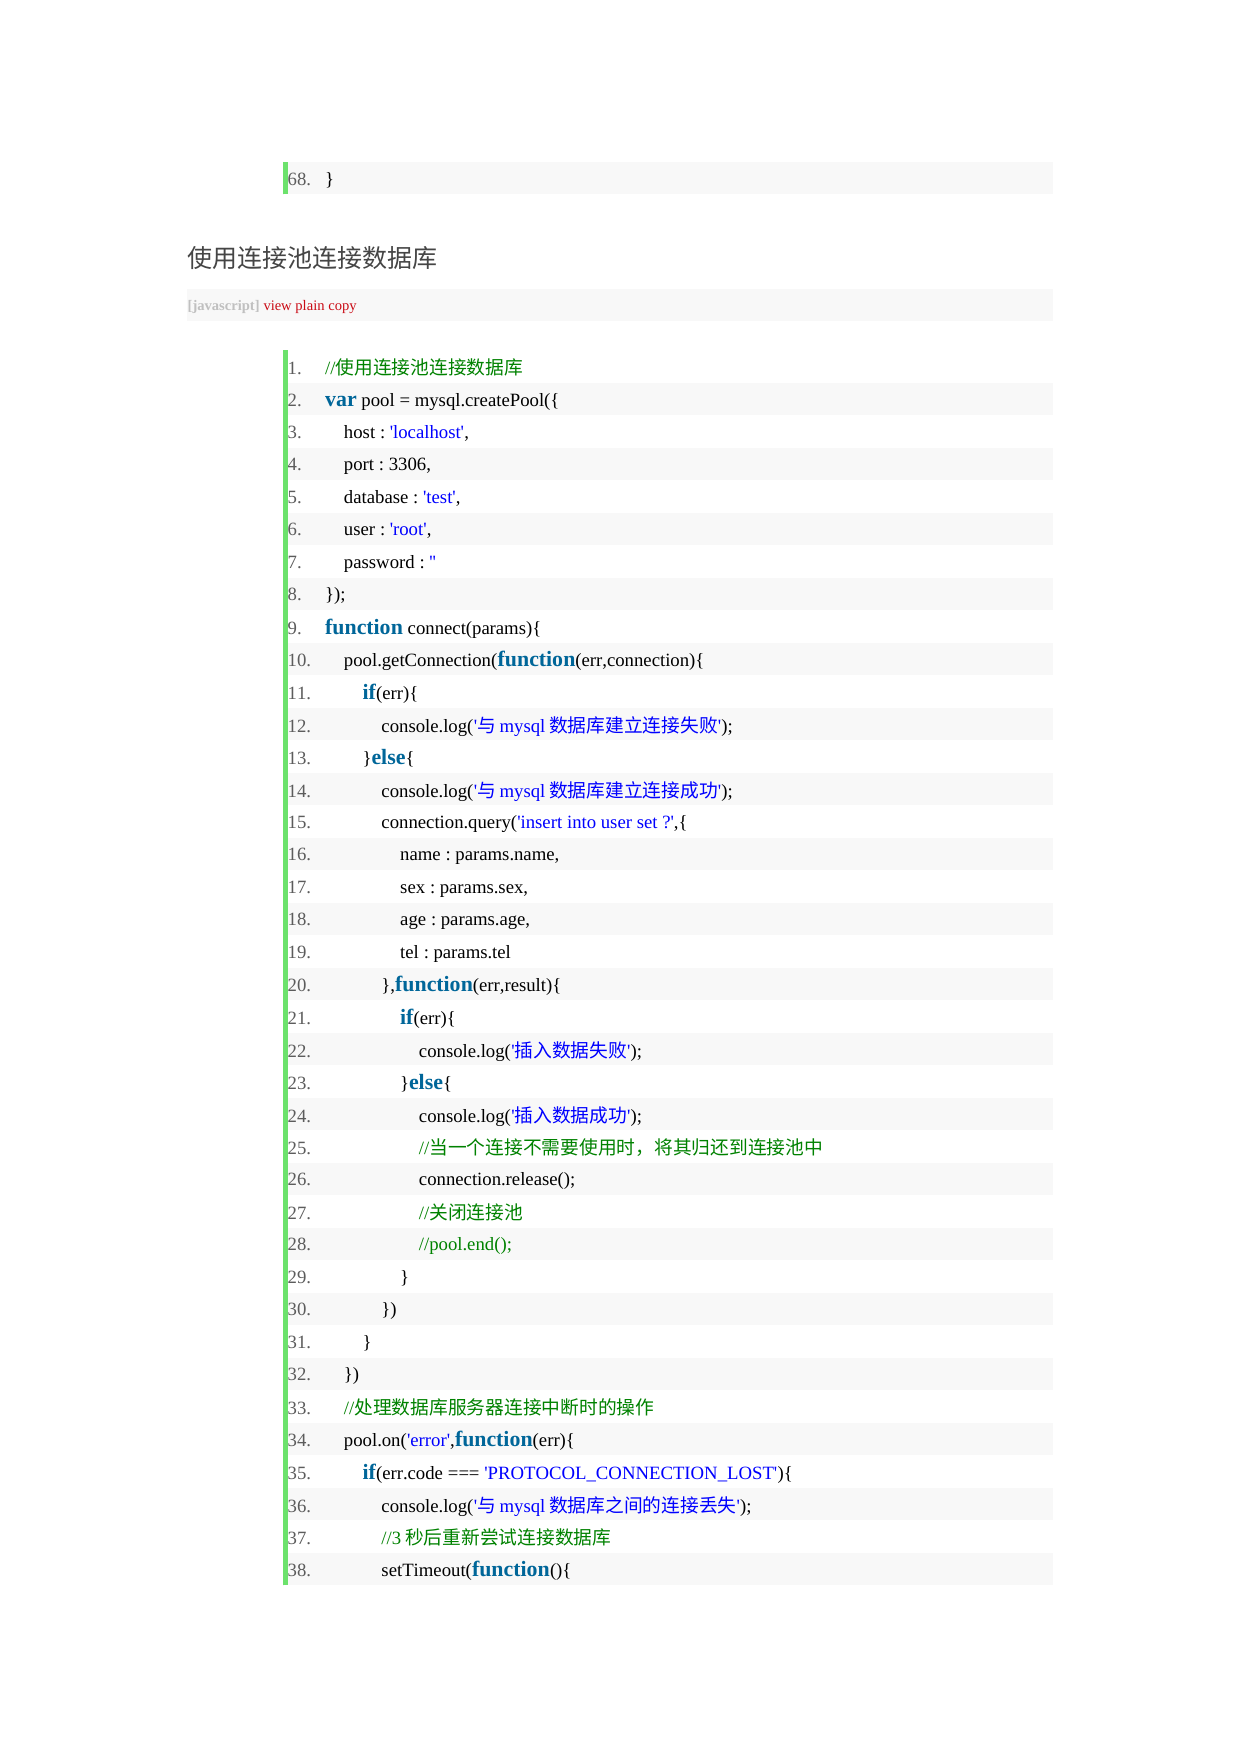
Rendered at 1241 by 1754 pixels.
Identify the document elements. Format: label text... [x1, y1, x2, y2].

list age : params.age, [288, 903, 1053, 935]
list var pool = mysql.createPool({ [288, 383, 1053, 415]
list name : params.name, [288, 838, 1053, 870]
list }); [288, 578, 1053, 610]
list //使用连接池连接数据库 [288, 350, 1053, 383]
list console.log('与mysql数据库之间的连接丢失'); [288, 1488, 1053, 1520]
list //3秒后重新尝试连接数据库 [288, 1520, 1053, 1553]
list console.log('插入数据失败'); [288, 1033, 1053, 1065]
list }else{ [288, 740, 1053, 773]
list } [288, 1260, 1053, 1293]
list console.log('与mysql数据库建立连接失败'); [288, 708, 1053, 740]
list } [288, 1325, 1053, 1358]
list sex : params.sex, [288, 870, 1053, 903]
list },function(err,result){ [288, 968, 1053, 1000]
list host : 'localhost', [288, 415, 1053, 448]
list if(err){ [288, 1000, 1053, 1033]
list tel : params.tel [288, 935, 1053, 968]
list console.log('插入数据成功'); [288, 1098, 1053, 1130]
list setTimeout(function(){ [288, 1553, 1053, 1585]
list user : 'root', [288, 513, 1053, 545]
list function connect(params){ [288, 610, 1053, 643]
list if(err.code === 'PROTOCOL_CONNECTION_LOST'){ [288, 1455, 1053, 1488]
list //处理数据库服务器连接中断时的操作 [288, 1390, 1053, 1423]
list //pool.end(); [288, 1228, 1053, 1260]
text 使用连接池连接数据库 [187, 224, 1053, 289]
list connection.query('insert into user set ?',{ [288, 805, 1053, 838]
list pool.on('error',function(err){ [288, 1423, 1053, 1455]
list }) [288, 1358, 1053, 1390]
list pool.getConnection(function(err,connection){ [288, 643, 1053, 675]
list password : '' [288, 545, 1053, 578]
list if(err){ [288, 675, 1053, 708]
list //关闭连接池 [288, 1195, 1053, 1228]
list console.log('与mysql数据库建立连接成功'); [288, 773, 1053, 805]
list } [288, 162, 1053, 194]
list }else{ [288, 1065, 1053, 1098]
text [javascript] view plain copy [187, 289, 1053, 321]
list database : 'test', [288, 480, 1053, 513]
list port : 3306, [288, 448, 1053, 480]
list //当一个连接不需要使用时，将其归还到连接池中 [288, 1130, 1053, 1163]
list }) [288, 1293, 1053, 1325]
list connection.release(); [288, 1163, 1053, 1195]
